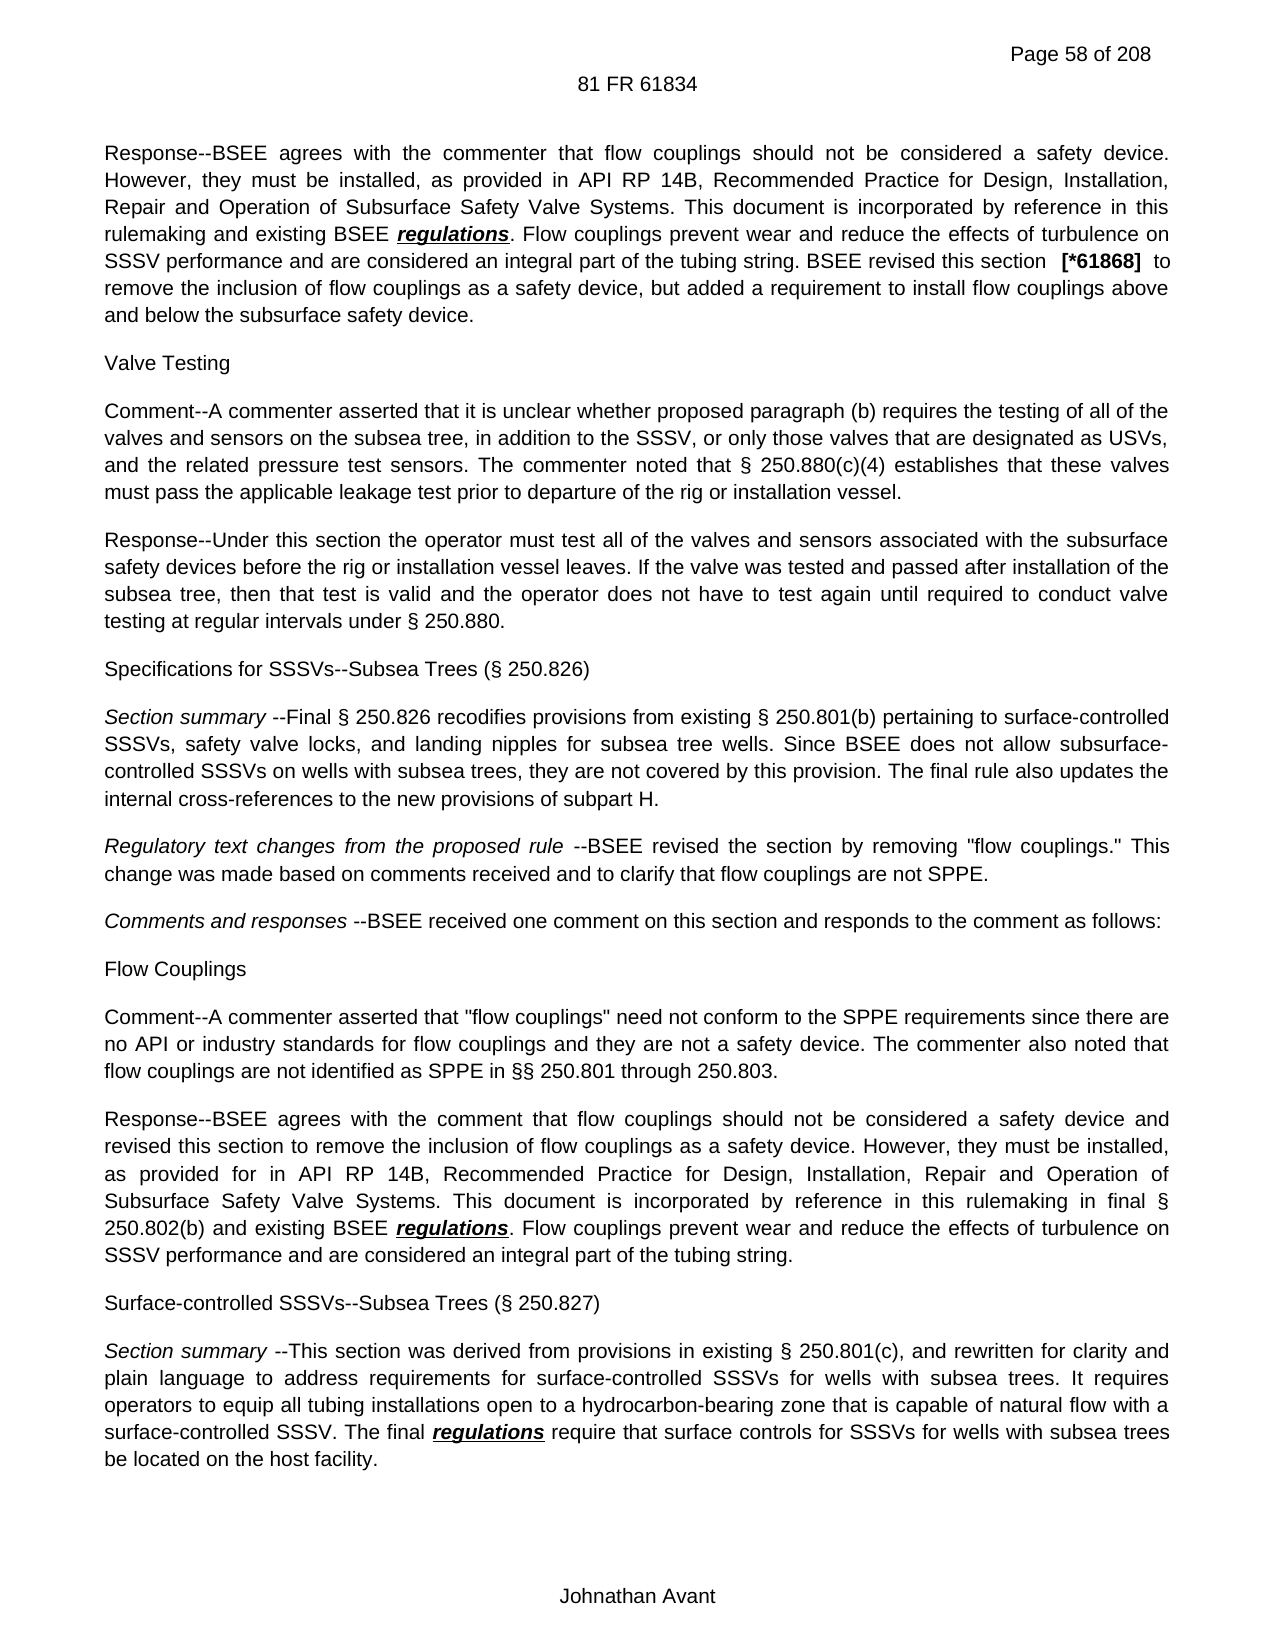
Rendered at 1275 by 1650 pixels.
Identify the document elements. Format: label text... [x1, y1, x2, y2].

text Comment--A commenter asserted that it is unclear whether proposed paragraph (b) requires the testing of all of the valves and sensors on the subsea tree, in addition to the SSSV, or only those valves that are designated as USVs, and the related pressure test sensors. The commenter noted that § 250.880(c)(4) establishes that these valves must pass the applicable leakage test prior to departure of the rig or installation vessel. [104, 396, 1171, 504]
text Comment--A commenter asserted that "flow couplings" need not conform to the SPPE requirements since there are no API or industry standards for flow couplings and they are not a safety device. The commenter also noted that flow couplings are not identified as SPPE in §§ 250.801 through 250.803. [104, 1002, 1171, 1083]
text Valve Testing [104, 348, 1171, 375]
text Response--BSEE agrees with the commenter that flow couplings should not be considered a safety device. However, they must be installed, as provided in API RP 14B, Recommended Practice for Design, Installation, Repair and Operation of Subsurface Safety Valve Systems. This document is incorporated by reference in this rulemaking and existing BSEE regulations. Flow couplings prevent wear and reduce the effects of turbulence on SSSV performance and are considered an integral part of the tubing string. BSEE revised this section [*61868] to remove the inclusion of flow couplings as a safety device, but added a requirement to install flow couplings above and below the subsurface safety device. [104, 137, 1171, 327]
text Regulatory text changes from the proposed rule --BSEE revised the section by removing "flow couplings." This change was made based on comments received and to clarify that flow couplings are not SPPE. [104, 831, 1171, 885]
text Section summary --This section was derived from provisions in existing § 250.801(c), and rewritten for clarity and plain language to address requirements for surface-controlled SSSVs for wells with subsea trees. It requires operators to equip all tubing installations open to a hydrocarbon-bearing zone that is capable of natural flow with a surface-controlled SSSV. The final regulations require that surface controls for SSSVs for wells with subsea trees be located on the host facility. [104, 1335, 1171, 1471]
text Response--Under this section the operator must test all of the valves and sensors associated with the subsurface safety devices before the rig or installation vessel leaves. If the valve was tested and passed after installation of the subsea tree, then that test is valid and the operator does not have to test again until required to conduct valve testing at regular intervals under § 250.880. [104, 525, 1171, 633]
text Flow Couplings [104, 954, 1171, 981]
text Response--BSEE agrees with the comment that flow couplings should not be considered a safety device and revised this section to remove the inclusion of flow couplings as a safety device. However, they must be installed, as provided for in API RP 14B, Recommended Practice for Design, Installation, Repair and Operation of Subsurface Safety Valve Systems. This document is incorporated by reference in this rulemaking in final § 250.802(b) and existing BSEE regulations. Flow couplings prevent wear and reduce the effects of turbulence on SSSV performance and are considered an integral part of the tubing string. [104, 1104, 1171, 1267]
text Comments and responses --BSEE received one comment on this section and responds to the comment as follows: [104, 906, 1171, 933]
text Surface-controlled SSSVs--Subsea Trees (§ 250.827) [104, 1287, 1171, 1314]
text Section summary --Final § 250.826 recodifies provisions from existing § 250.801(b) pertaining to surface-controlled SSSVs, safety valve locks, and landing nipples for subsea tree wells. Since BSEE does not allow subsurface-controlled SSSVs on wells with subsea trees, they are not covered by this provision. The final rule also updates the internal cross-references to the new provisions of subpart H. [104, 702, 1171, 810]
text Specifications for SSSVs--Subsea Trees (§ 250.826) [104, 654, 1171, 681]
